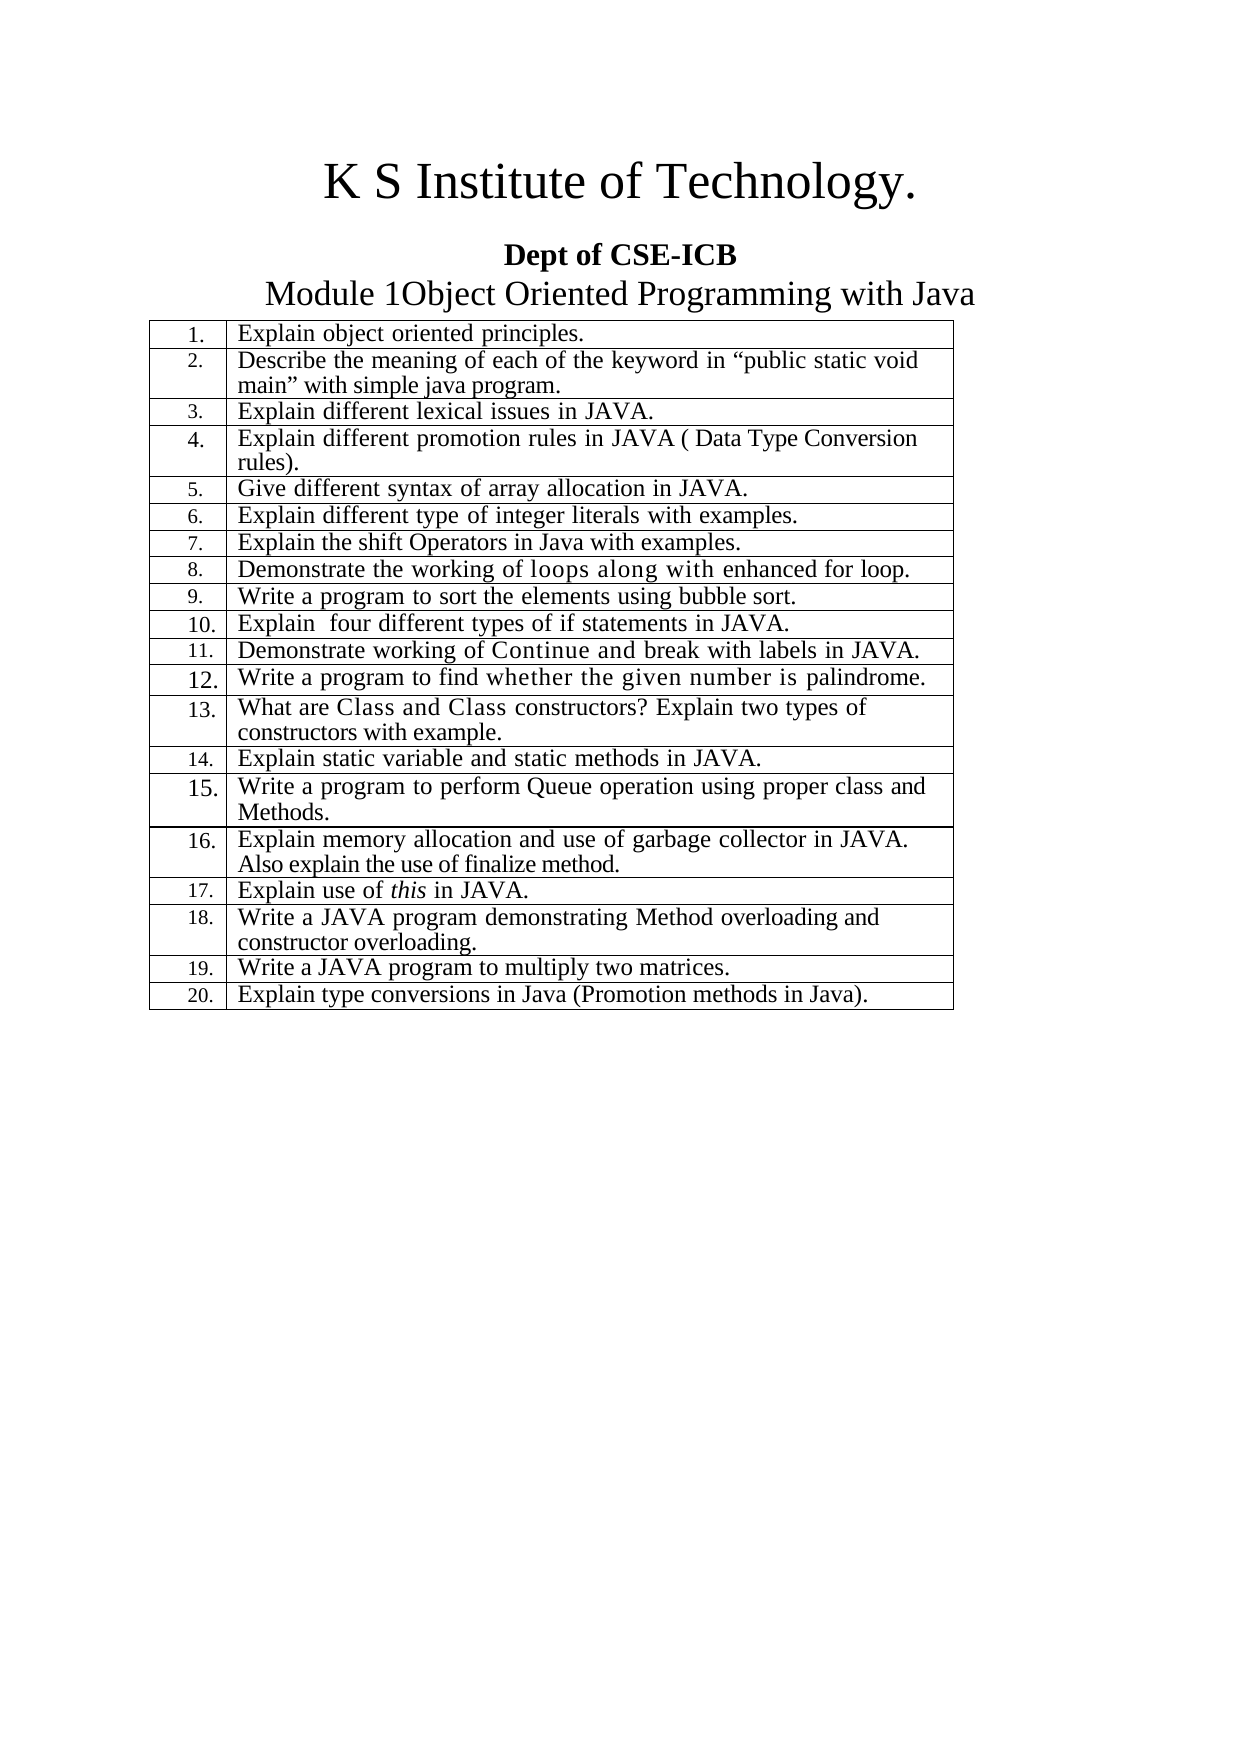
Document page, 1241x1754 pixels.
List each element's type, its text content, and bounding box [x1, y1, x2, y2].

table_cell [150, 611, 226, 637]
table_cell What are Class and Class constructors? Explain two types of constructors with example. [227, 696, 953, 746]
table_cell [150, 956, 226, 982]
table_cell Explain use of this in JAVA. [227, 878, 953, 904]
table_cell [150, 905, 226, 955]
table_header Explain object oriented principles. [227, 321, 953, 347]
table_cell [150, 828, 226, 877]
table_cell [150, 349, 226, 398]
table_cell Demonstrate working of Continue and break with labels in JAVA. [227, 639, 953, 664]
table_cell Explain different promotion rules in JAVA ( Data Type Conversion rules). [227, 426, 953, 476]
table_cell [150, 747, 226, 772]
table_cell Explain memory allocation and use of garbage collector in JAVA. Also explain the use of finalize method. [227, 828, 953, 877]
table_cell Explain type conversions in Java (Promotion methods in Java). [227, 983, 953, 1009]
table_cell [150, 477, 226, 503]
table_cell [150, 878, 226, 904]
table_cell Write a JAVA program demonstrating Method overloading and constructor overloading. [227, 905, 953, 955]
table_cell [150, 665, 226, 695]
table_cell Explain different lexical issues in JAVA. [227, 399, 953, 425]
table_cell Write a JAVA program to multiply two matrices. [227, 956, 953, 982]
text Module 1Object Oriented Programming with Java [150, 272, 1090, 313]
table_cell [150, 983, 226, 1009]
text Dept of CSE-ICB [150, 210, 1090, 272]
table_cell [150, 696, 226, 746]
table_cell Write a program to sort the elements using bubble sort. [227, 584, 953, 610]
table_cell Explain static variable and static methods in JAVA. [227, 747, 953, 772]
table_cell Explain four different types of if statements in JAVA. [227, 611, 953, 637]
table_cell [150, 639, 226, 664]
table_cell Describe the meaning of each of the keyword in “public static void main” with simple java program. [227, 349, 953, 398]
table_cell Write a program to find whether the given number is palindrome. [227, 665, 953, 695]
table_cell [150, 774, 226, 826]
table_header [150, 321, 226, 347]
table_cell [150, 557, 226, 583]
table_cell Write a program to perform Queue operation using proper class and Methods. [227, 774, 953, 826]
table_cell [150, 531, 226, 556]
table_cell Give different syntax of array allocation in JAVA. [227, 477, 953, 503]
text K S Institute of Technology. [150, 150, 1090, 210]
table_cell [150, 399, 226, 425]
table_cell [150, 584, 226, 610]
table_cell Explain different type of integer literals with examples. [227, 504, 953, 529]
table_cell Demonstrate the working of loops along with enhanced for loop. [227, 557, 953, 583]
table_cell [150, 426, 226, 476]
table_cell Explain the shift Operators in Java with examples. [227, 531, 953, 556]
table_cell [150, 504, 226, 529]
